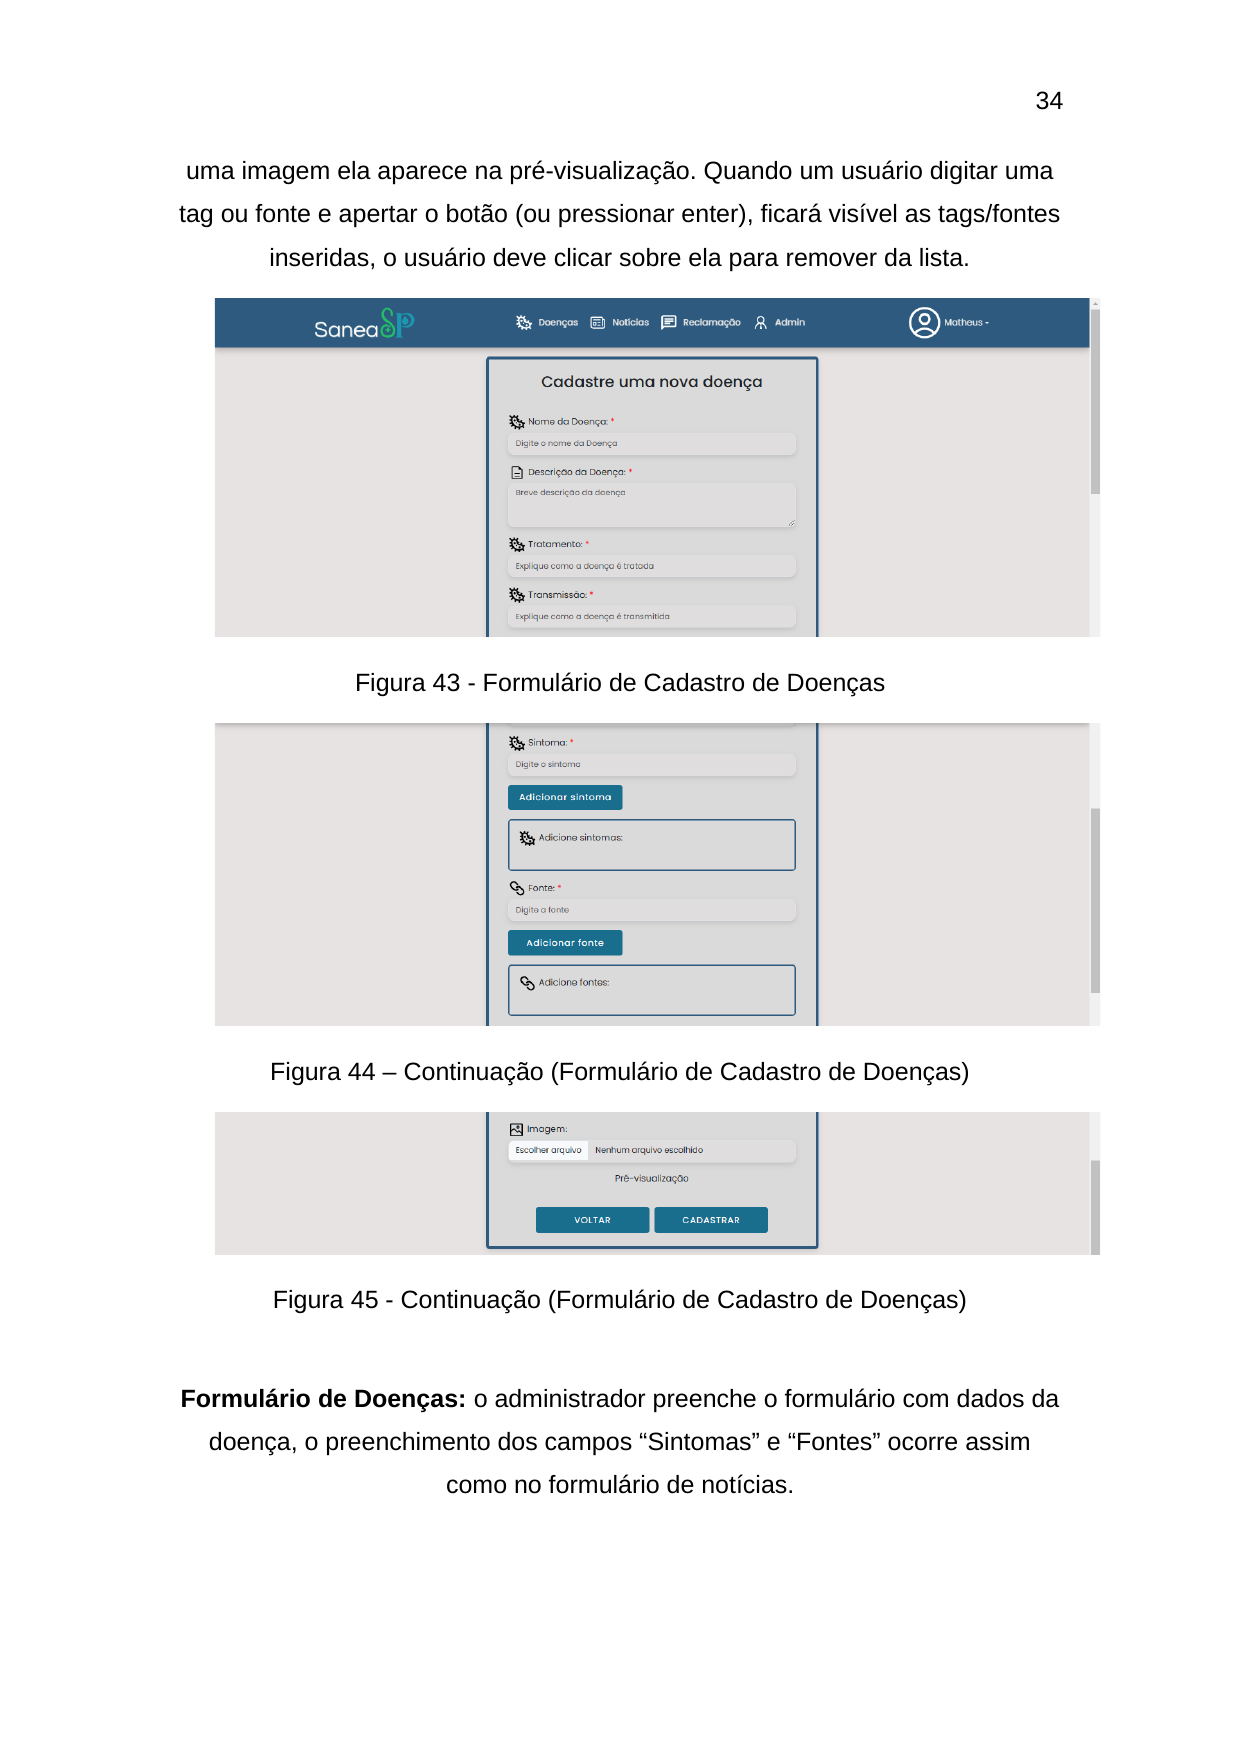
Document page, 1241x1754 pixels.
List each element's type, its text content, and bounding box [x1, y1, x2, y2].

picture [214, 298, 1101, 637]
text Figura 45 - Continuação (Formulário de Cadastro de Doenças) [177, 1285, 1063, 1314]
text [177, 156, 1063, 271]
picture [214, 1112, 1101, 1255]
text Figura 43 - Formulário de Cadastro de Doenças [177, 668, 1063, 696]
picture [214, 723, 1101, 1026]
text Formulário de Doenças: o administrador preenche o formulário com dados da doença, o preenchimento dos campos “Sintomas” e “Fontes” ocorre assim como no formulário de notícias. [177, 1384, 1063, 1499]
text Figura 44 – Continuação (Formulário de Cadastro de Doenças) [177, 1057, 1063, 1086]
